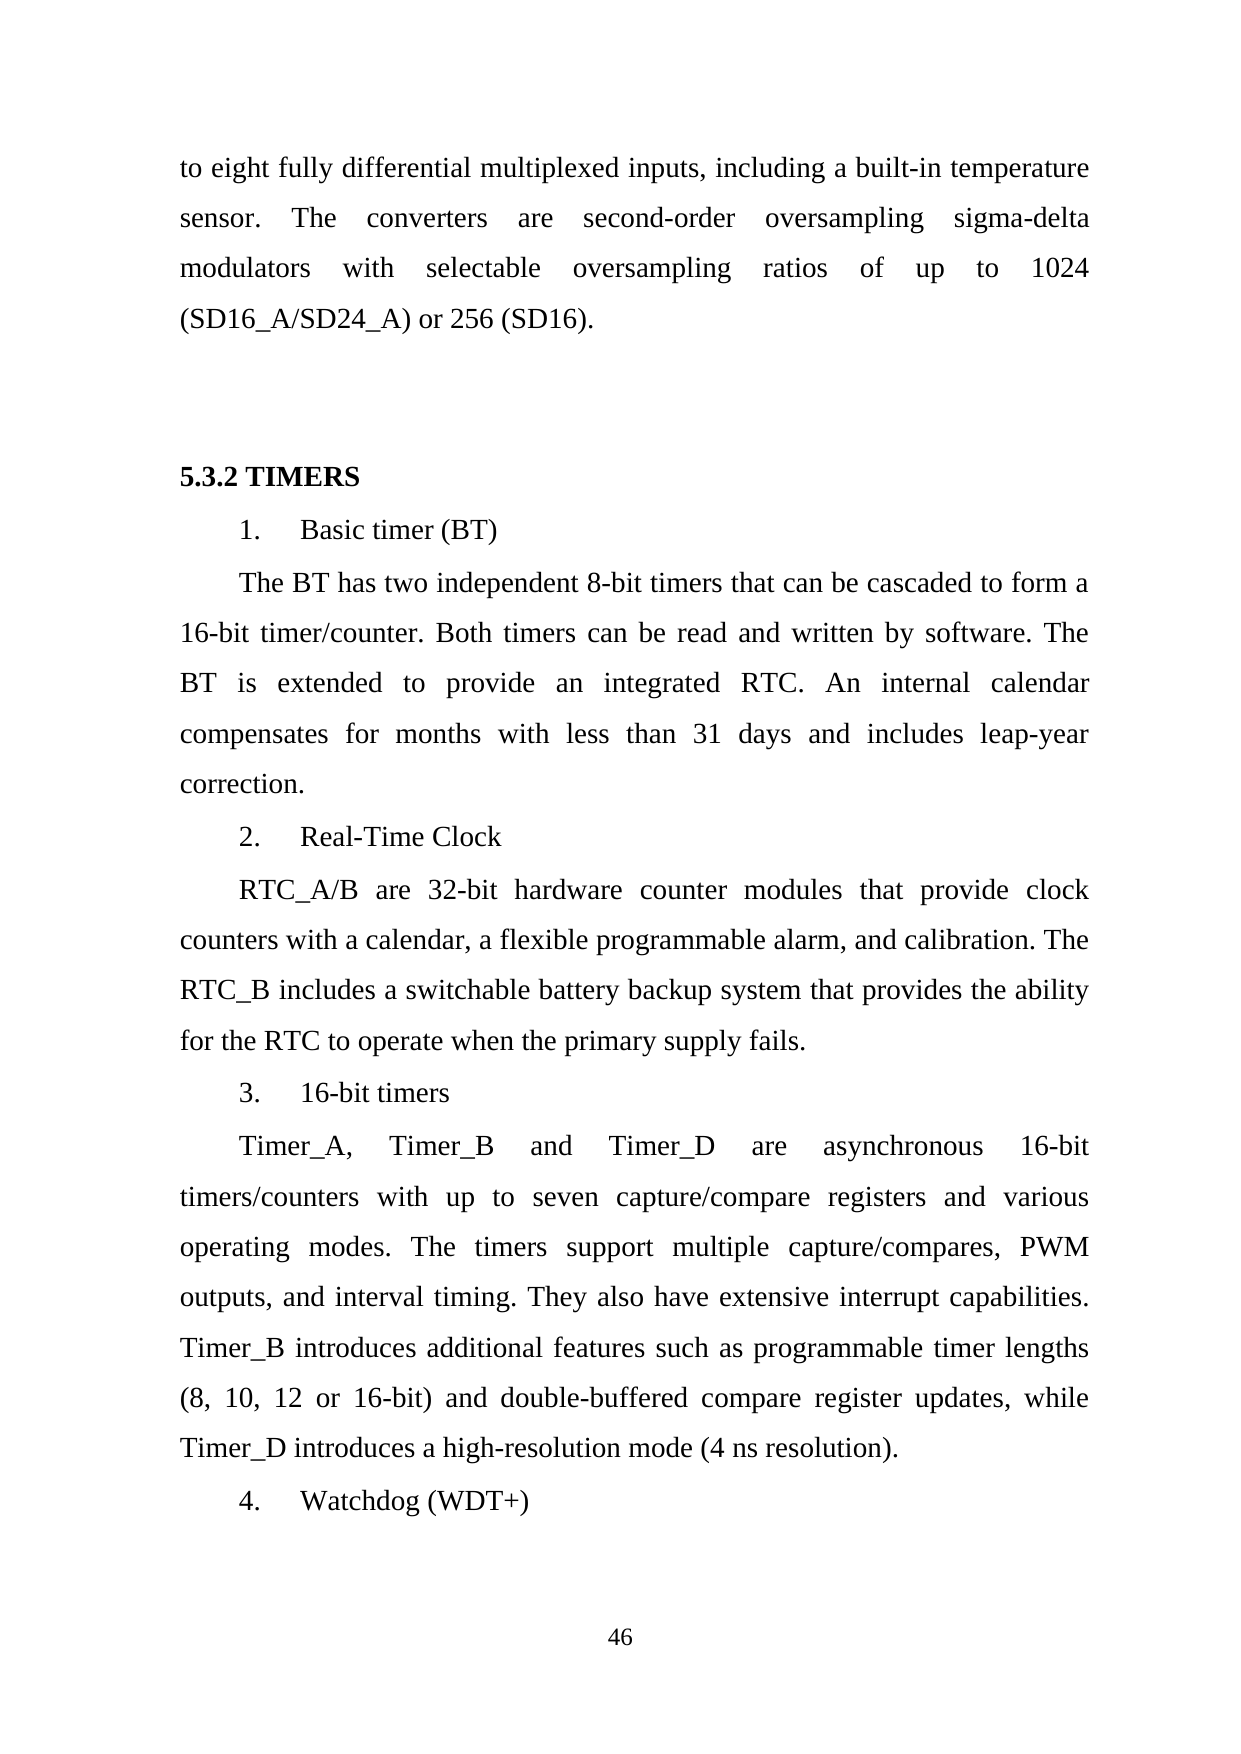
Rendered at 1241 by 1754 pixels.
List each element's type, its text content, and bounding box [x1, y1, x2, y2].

text RTC_A/B are 32-bit hardware counter modules that provide clock counters with a calendar, a flexible programmable alarm, and calibration. The RTC_B includes a switchable battery backup system that provides the ability for the RTC to operate when the primary supply fails. [179, 872, 1090, 1056]
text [179, 150, 1090, 334]
text Timer_A, Timer_B and Timer_D are asynchronous 16-bit timers/counters with up to seven capture/compare registers and various operating modes. The timers support multiple capture/compares, PWM outputs, and interval timing. They also have extensive interrupt capabilities. Timer_B introduces additional features such as programmable timer lengths (8, 10, 12 or 16-bit) and double-buffered compare register updates, while Timer_D introduces a high-resolution mode (4 ns resolution). [179, 1128, 1090, 1464]
text The BT has two independent 8-bit timers that can be cascaded to form a 16-bit timer/counter. Both timers can be read and written by software. The BT is extended to provide an integrated RTC. An internal calendar compensates for months with less than 31 days and includes leap-year correction. [179, 565, 1090, 800]
list Basic timer (BT) [179, 512, 1090, 546]
list Real-Time Clock [179, 819, 1090, 853]
list 16-bit timers [179, 1076, 1090, 1109]
list Watchdog (WDT+) [179, 1483, 1090, 1517]
text 5.3.2 TIMERS [179, 459, 1090, 493]
